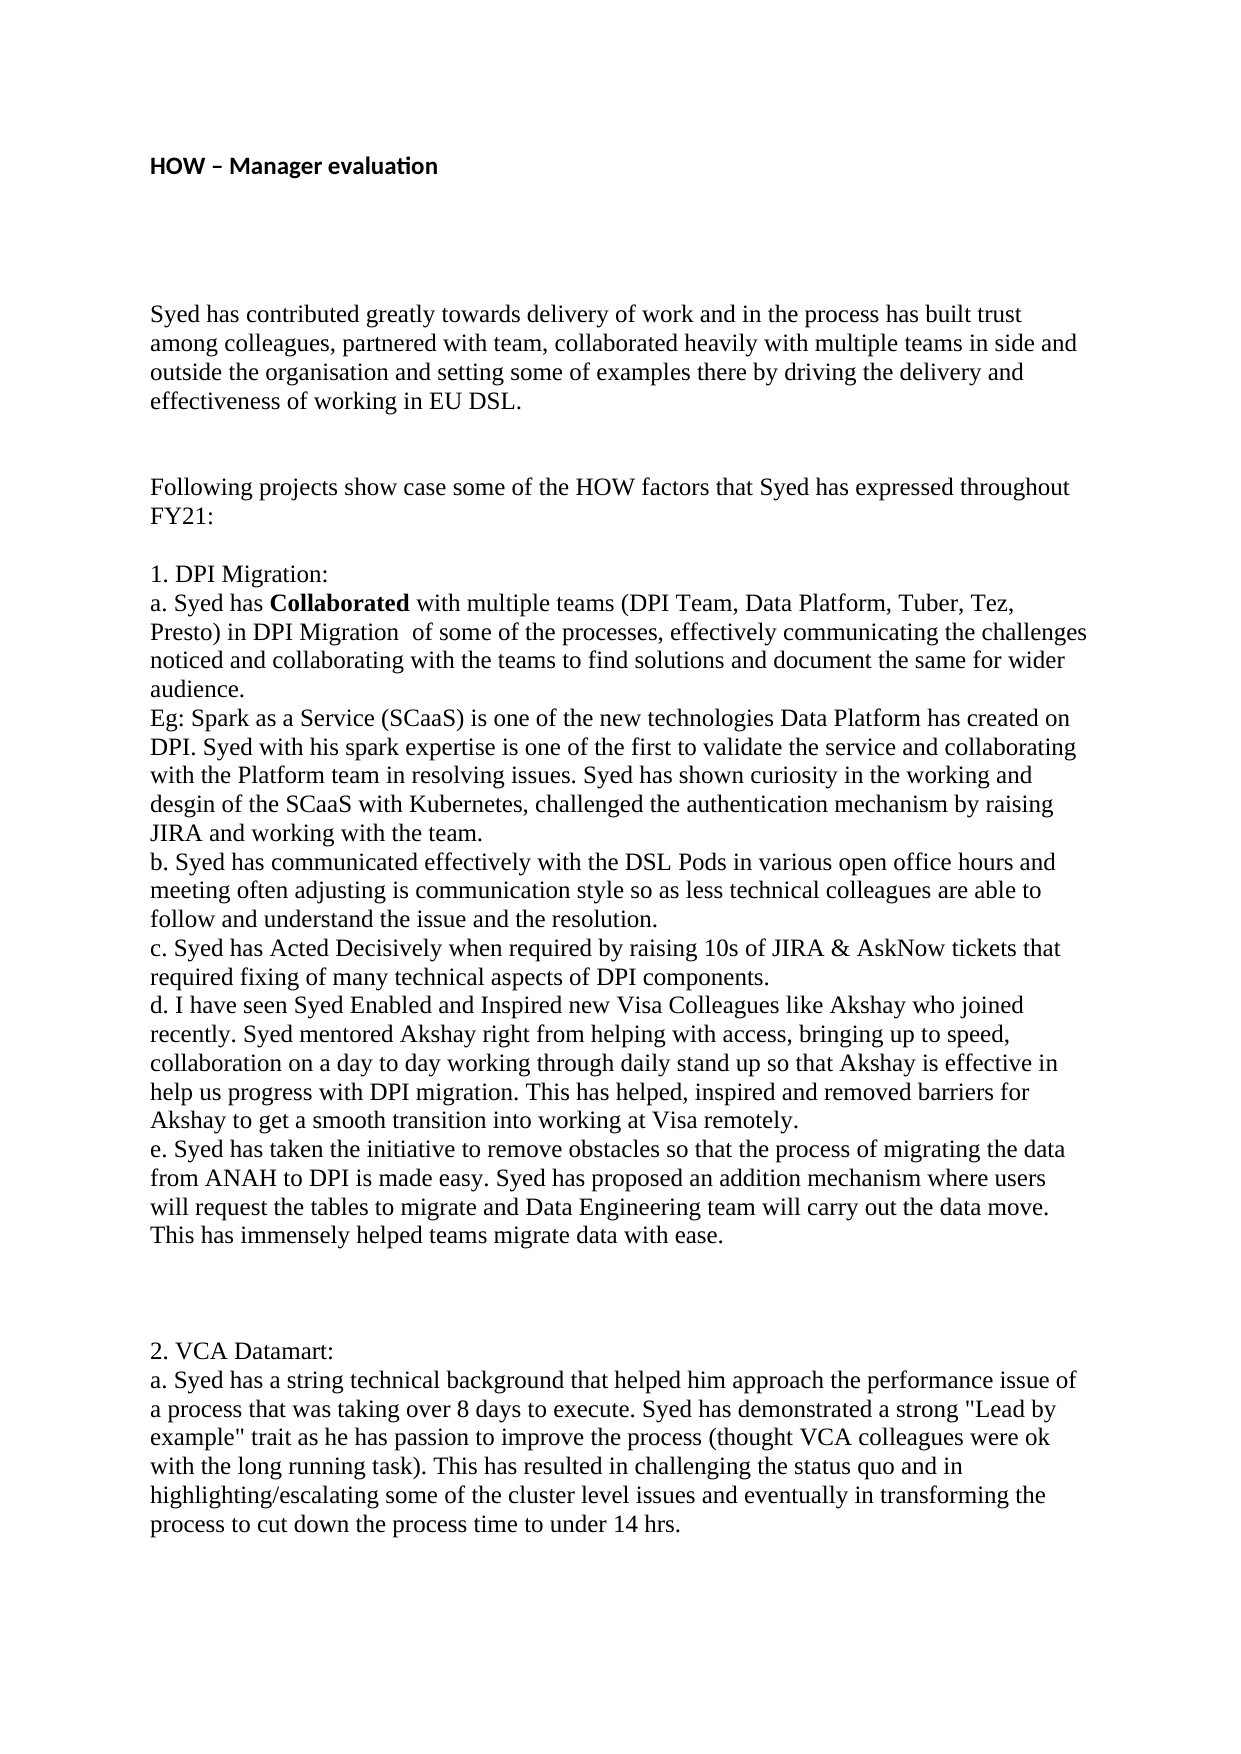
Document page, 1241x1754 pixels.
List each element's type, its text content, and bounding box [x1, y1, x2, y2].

text Syed has contributed greatly towards delivery of work and in the process has built trust among colleagues, partnered with team, collaborated heavily with multiple teams in side and outside the organisation and setting some of examples there by driving the delivery and effectiveness of working in EU DSL. [150, 271, 1090, 414]
text Following projects show case some of the HOW factors that Syed has expressed throughout FY21: [150, 444, 1090, 530]
text 1. DPI Migration: a. Syed has Collaborated with multiple teams (DPI Team, Data Platform, Tuber, Tez, Presto) in DPI Migration of some of the processes, effectively communicating the challenges noticed and collaborating with the teams to find solutions and document the same for wider audience. Eg: Spark as a Service (SCaaS) is one of the new technologies Data Platform has created on DPI. Syed with his spark expertise is one of the first to validate the service and collaborating with the Platform team in resolving issues. Syed has shown curiosity in the working and desgin of the SCaaS with Kubernetes, challenged the authentication mechanism by raising JIRA and working with the team. b. Syed has communicated effectively with the DSL Pods in various open office hours and meeting often adjusting is communication style so as less technical colleagues are able to follow and understand the issue and the resolution. c. Syed has Acted Decisively when required by raising 10s of JIRA & AskNow tickets that required fixing of many technical aspects of DPI components. d. I have seen Syed Enabled and Inspired new Visa Colleagues like Akshay who joined recently. Syed mentored Akshay right from helping with access, bringing up to speed, collaboration on a day to day working through daily stand up so that Akshay is effective in help us progress with DPI migration. This has helped, inspired and removed barriers for Akshay to get a smooth transition into working at Visa remotely. e. Syed has taken the initiative to remove obstacles so that the process of migrating the data from ANAH to DPI is made easy. Syed has proposed an addition mechanism where users will request the tables to migrate and Data Engineering team will carry out the data move. This has immensely helped teams migrate data with ease. [150, 559, 1090, 1249]
text 2. VCA Datamart: a. Syed has a string technical background that helped him approach the performance issue of a process that was taking over 8 days to execute. Syed has demonstrated a strong "Lead by example" trait as he has passion to improve the process (thought VCA colleagues were ok with the long running task). This has resulted in challenging the status quo and in highlighting/escalating some of the cluster level issues and eventually in transforming the process to cut down the process time to under 14 hrs. [150, 1336, 1090, 1537]
text HOW – Manager evaluation [150, 150, 1090, 181]
